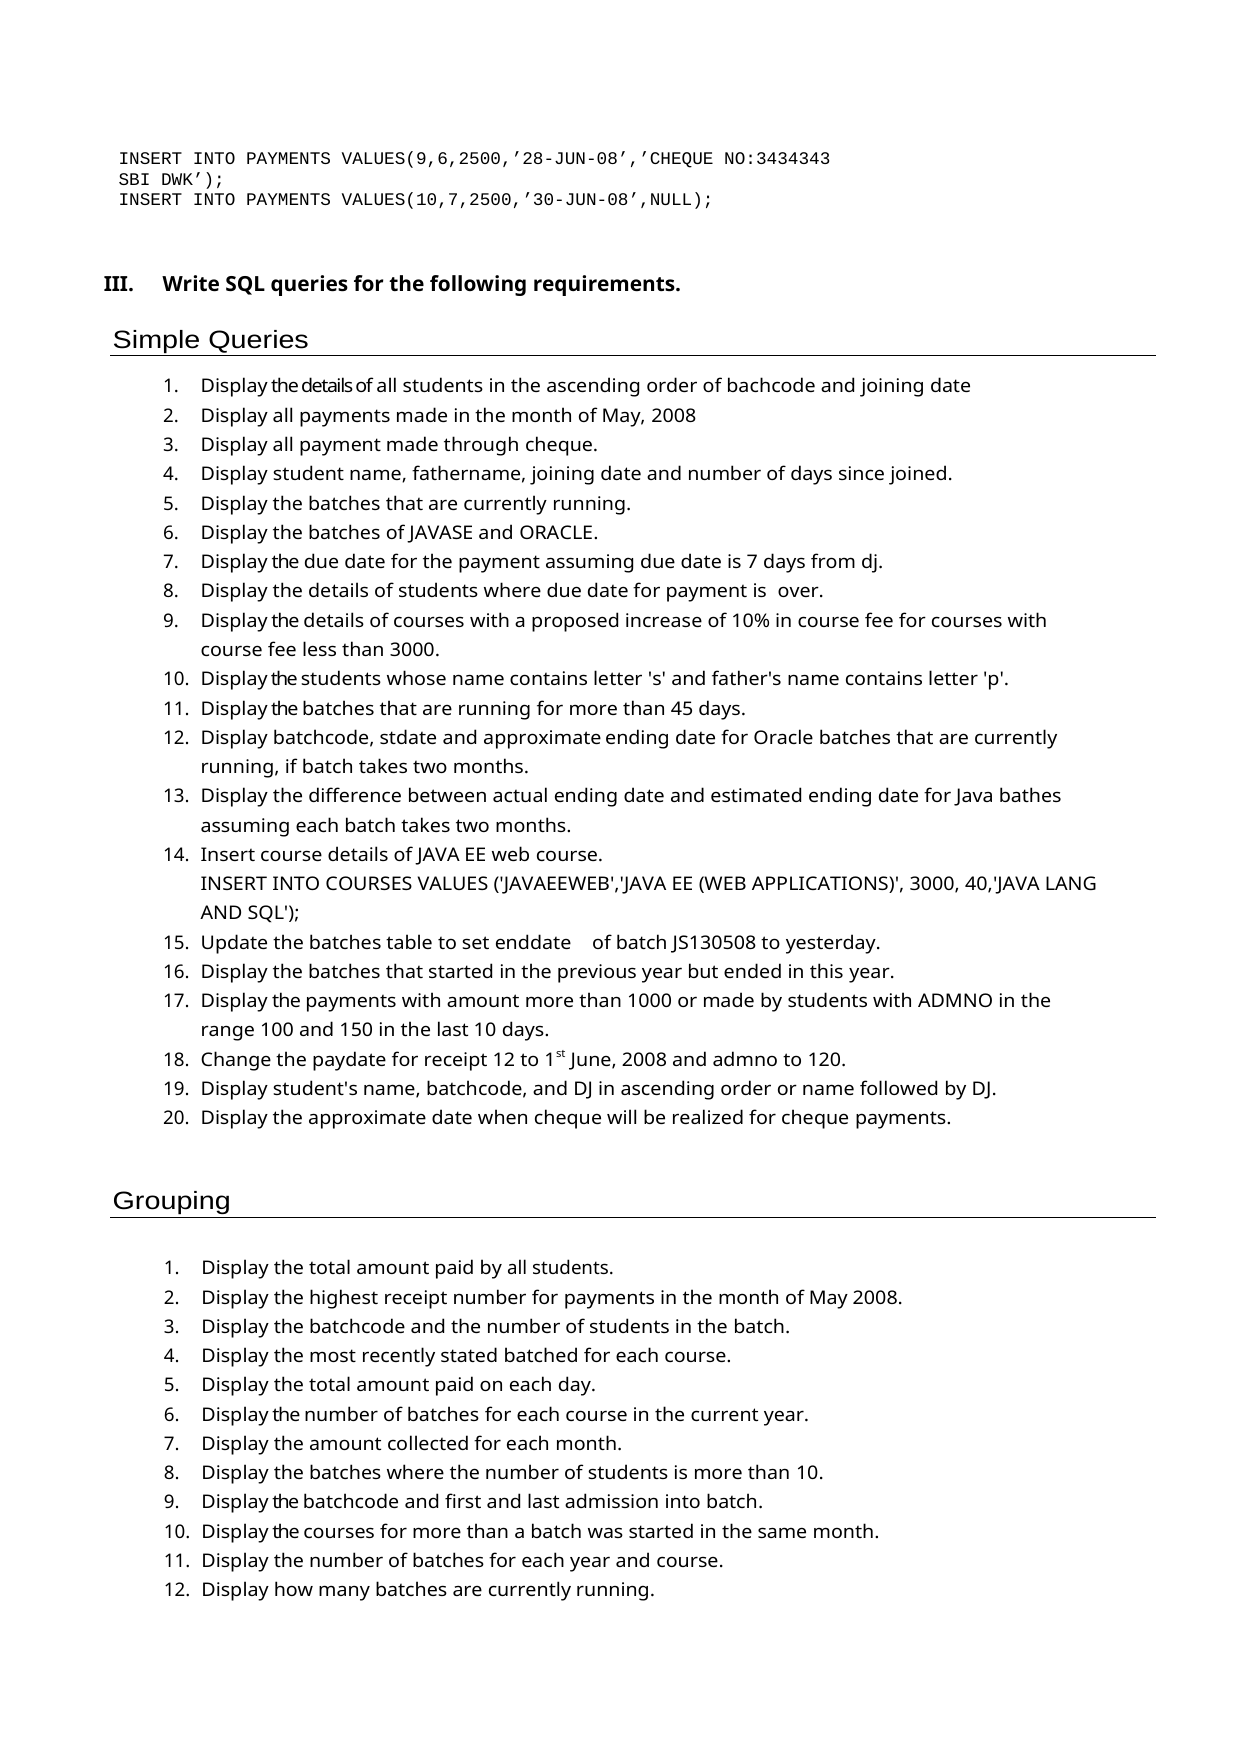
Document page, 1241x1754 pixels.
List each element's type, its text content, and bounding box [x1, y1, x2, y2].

list Display the batchcode and first and last admission into batch. [164, 1489, 1152, 1514]
list Display the number of batches for each course in the current year. [164, 1401, 1152, 1427]
list Display the details of students where due date for payment is over. [163, 578, 1152, 603]
list Display batchcode, stdate and approximate ending date for Oracle batches that are currently running, if batch takes two months. [163, 724, 1122, 779]
list Display student name, fathername, joining date and number of days since joined. [163, 461, 1152, 486]
list Display the difference between actual ending date and estimated ending date for Java bathes assuming each batch takes two months. [163, 783, 1152, 837]
list Display the due date for the payment assuming due date is 7 days from dj. [163, 548, 1152, 574]
list Write SQL queries for the following requirements. [103, 269, 1152, 298]
list Display all payments made in the month of May, 2008 [163, 402, 1152, 428]
list Display the payments with amount more than 1000 or made by students with ADMNO in the range 100 and 150 in the last 10 days. [163, 987, 1087, 1042]
list Display the batches that are currently running. [163, 490, 1152, 515]
list Display the highest receipt number for payments in the month of May 2008. [164, 1284, 1152, 1309]
list Display all payment made through cheque. [163, 431, 1152, 457]
list INSERT INTO COURSES VALUES ('JAVAEEWEB','JAVA EE (WEB APPLICATIONS)', 3000, 40,'JAVA LANG AND SQL'); [200, 870, 1105, 925]
list Display the students whose name contains letter 's' and father's name contains letter 'p'. [163, 666, 1096, 691]
text Grouping [112, 1186, 1152, 1215]
list Display the approximate date when cheque will be realized for cheque payments. [163, 1104, 1152, 1130]
list Display the number of batches for each year and course. [164, 1547, 1152, 1573]
list Display the details of all students in the ascending order of bachcode and joining date [163, 373, 1152, 398]
list Display the total amount paid by all students. [164, 1255, 1152, 1280]
list Display the batchcode and the number of students in the batch. [164, 1313, 1152, 1339]
list Display how many batches are currently running. [164, 1577, 1152, 1602]
list Display the batches where the number of students is more than 10. [164, 1459, 1152, 1485]
list Display the batches of JAVASE and ORACLE. [163, 519, 1152, 545]
list Display the most recently stated batched for each course. [164, 1342, 1152, 1368]
list Display the total amount paid on each day. [164, 1372, 1152, 1397]
list Display student's name, batchcode, and DJ in ascending order or name followed by DJ. [163, 1075, 1152, 1101]
list Display the courses for more than a batch was started in the same month. [164, 1518, 1152, 1544]
list Change the paydate for receipt 12 to 1st June, 2008 and admno to 120. [163, 1046, 1152, 1072]
list Insert course details of JAVA EE web course. [163, 841, 1152, 867]
list Display the amount collected for each month. [164, 1430, 1152, 1456]
list Update the batches table to set enddate of batch JS130508 to yesterday. [163, 929, 1152, 954]
text Simple Queries [112, 324, 1152, 353]
text INSERT INTO PAYMENTS VALUES(10,7,2500,’30-JUN-08’,NULL); [118, 190, 871, 210]
list Display the batches that started in the previous year but ended in this year. [163, 958, 1152, 984]
list Display the details of courses with a proposed increase of 10% in course fee for courses with course fee less than 3000. [163, 607, 1109, 662]
text INSERT INTO PAYMENTS VALUES(9,6,2500,’28-JUN-08’,’CHEQUE NO:3434343 SBI DWK’); [118, 150, 871, 190]
list Display the batches that are running for more than 45 days. [163, 695, 1152, 720]
